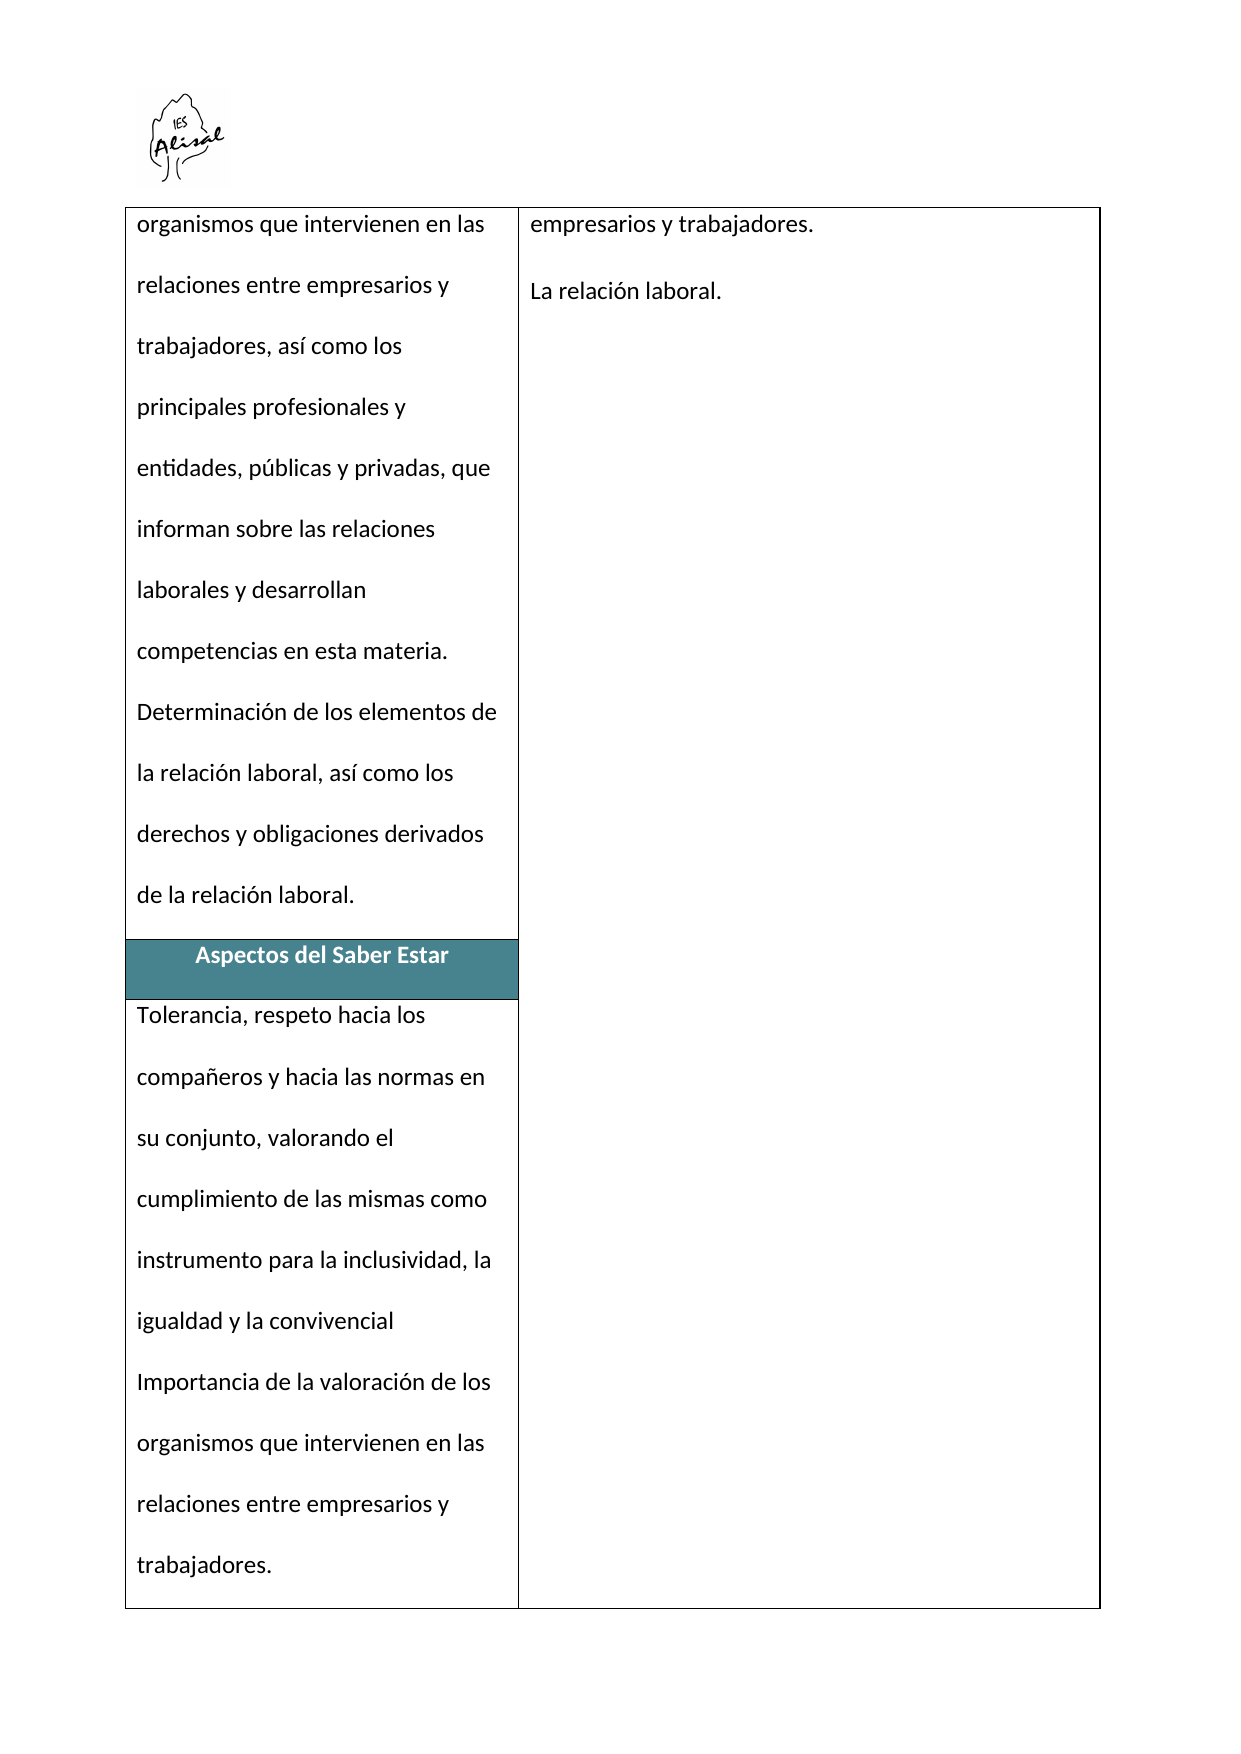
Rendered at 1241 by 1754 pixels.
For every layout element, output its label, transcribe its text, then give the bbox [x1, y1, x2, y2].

table_cell Aspectos del Saber Estar [126, 940, 518, 999]
picture [136, 87, 232, 187]
table_cell El derecho del trabajo. Organismos que intervienen en las relaciones entre empresarios y trabajadores. La relación laboral. [519, 208, 1099, 1608]
